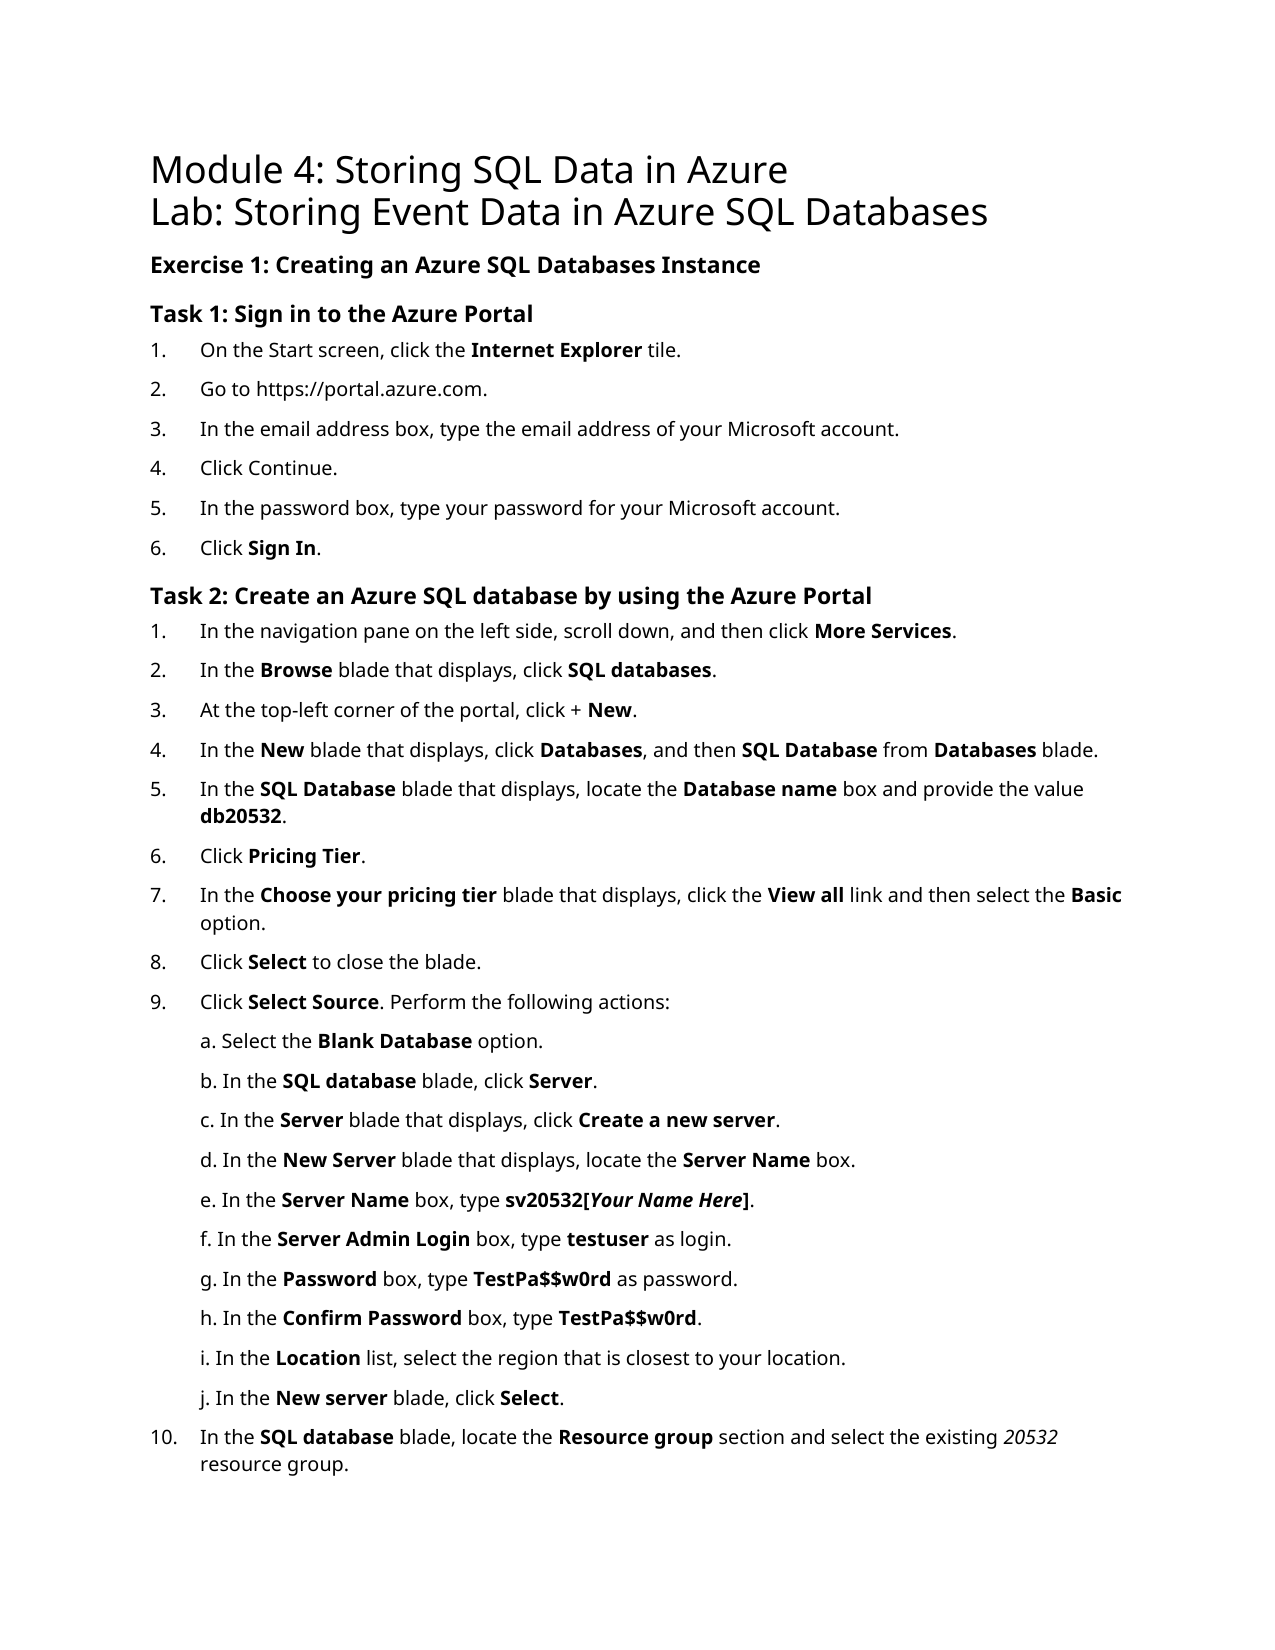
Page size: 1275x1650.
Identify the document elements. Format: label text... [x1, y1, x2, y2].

list In the navigation pane on the left side, scroll down, and then click More Services. [150, 617, 1125, 644]
list In the email address box, type the email address of your Microsoft account. [150, 414, 1125, 442]
list On the Start screen, click the Internet Explorer tile. [150, 335, 1125, 362]
list Click Continue. [150, 454, 1125, 481]
list In the Browse blade that displays, click SQL databases. [150, 656, 1125, 683]
list g. In the Password box, type TestPa$$w0rd as password. [150, 1264, 1125, 1292]
list a. Select the Blank Database option. [150, 1027, 1125, 1054]
list j. In the New server blade, click Select. [150, 1383, 1125, 1410]
list h. In the Confirm Password box, type TestPa$$w0rd. [150, 1304, 1125, 1331]
list In the password box, type your password for your Microsoft account. [150, 494, 1125, 521]
subtitle Exercise 1: Creating an Azure SQL Databases Instance [150, 252, 1125, 279]
list In the SQL database blade, locate the Resource group section and select the existing 20532 resource group. [150, 1423, 1125, 1477]
list Click Select Source. Perform the following actions: [150, 987, 1125, 1014]
list i. In the Location list, select the region that is closest to your location. [150, 1344, 1125, 1371]
subtitle Task 1: Sign in to the Azure Portal [150, 298, 1125, 329]
list e. In the Server Name box, type sv20532[Your Name Here]. [150, 1185, 1125, 1212]
list c. In the Server blade that displays, click Create a new server. [150, 1106, 1125, 1133]
subtitle Lab: Storing Event Data in Azure SQL Databases [150, 192, 1125, 233]
list Click Pricing Tier. [150, 842, 1125, 869]
list Click Select to close the blade. [150, 948, 1125, 975]
list Click Sign In. [150, 533, 1125, 560]
list In the New blade that displays, click Databases, and then SQL Database from Databases blade. [150, 735, 1125, 762]
subtitle Task 2: Create an Azure SQL database by using the Azure Portal [150, 579, 1125, 610]
list Go to https://portal.azure.com. [150, 375, 1125, 402]
list f. In the Server Admin Login box, type testuser as login. [150, 1225, 1125, 1252]
list d. In the New Server blade that displays, locate the Server Name box. [150, 1146, 1125, 1173]
list In the Choose your pricing tier blade that displays, click the View all link and then select the Basic option. [150, 881, 1125, 935]
list b. In the SQL database blade, click Server. [150, 1067, 1125, 1094]
list At the top-left corner of the portal, click + New. [150, 696, 1125, 723]
list In the SQL Database blade that displays, locate the Database name box and provide the value db20532. [150, 775, 1125, 829]
subtitle Module 4: Storing SQL Data in Azure [150, 150, 1125, 192]
